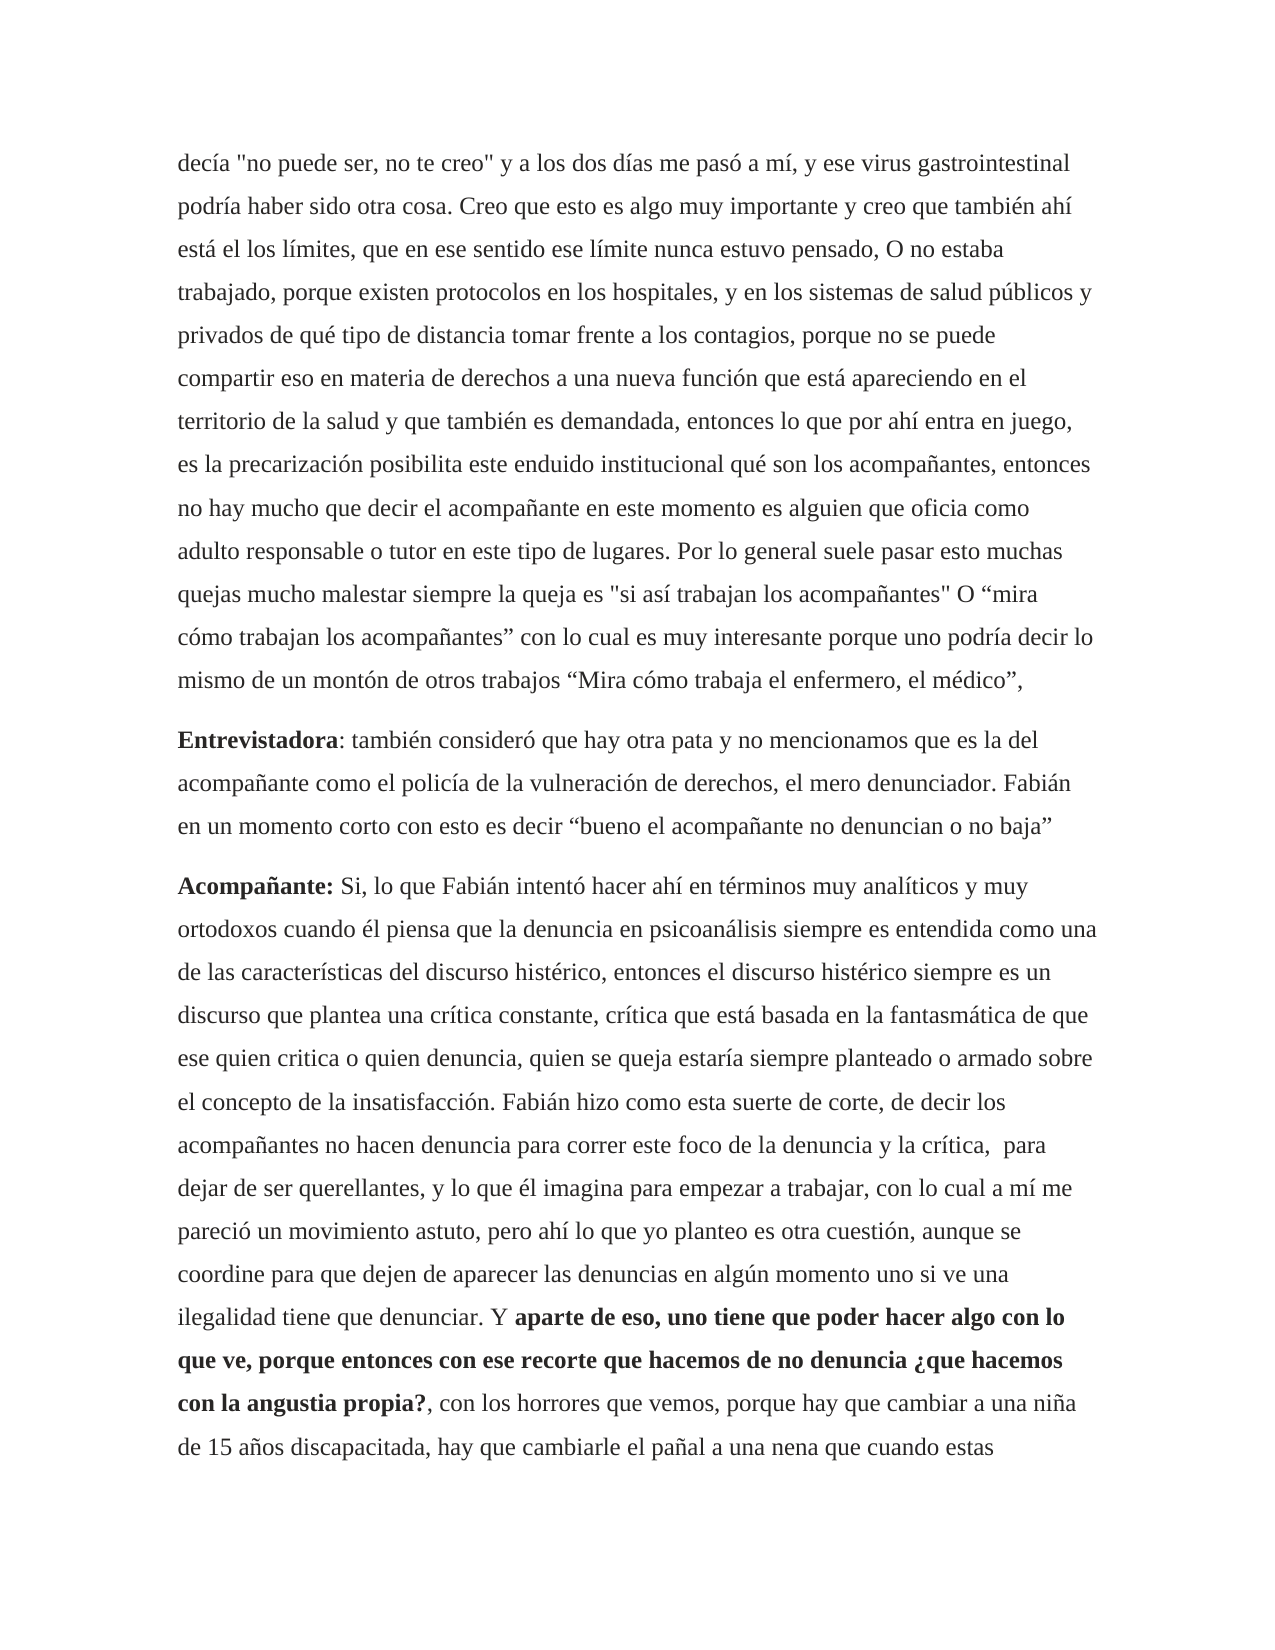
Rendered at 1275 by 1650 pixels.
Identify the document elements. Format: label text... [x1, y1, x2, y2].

text Entrevistadora: también consideró que hay otra pata y no mencionamos que es la del acompañante como el policía de la vulneración de derechos, el mero denunciador. Fabián en un momento corto con esto es decir “bueno el acompañante no denuncian o no baja” [177, 725, 1098, 840]
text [177, 871, 1098, 1460]
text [177, 148, 1098, 694]
